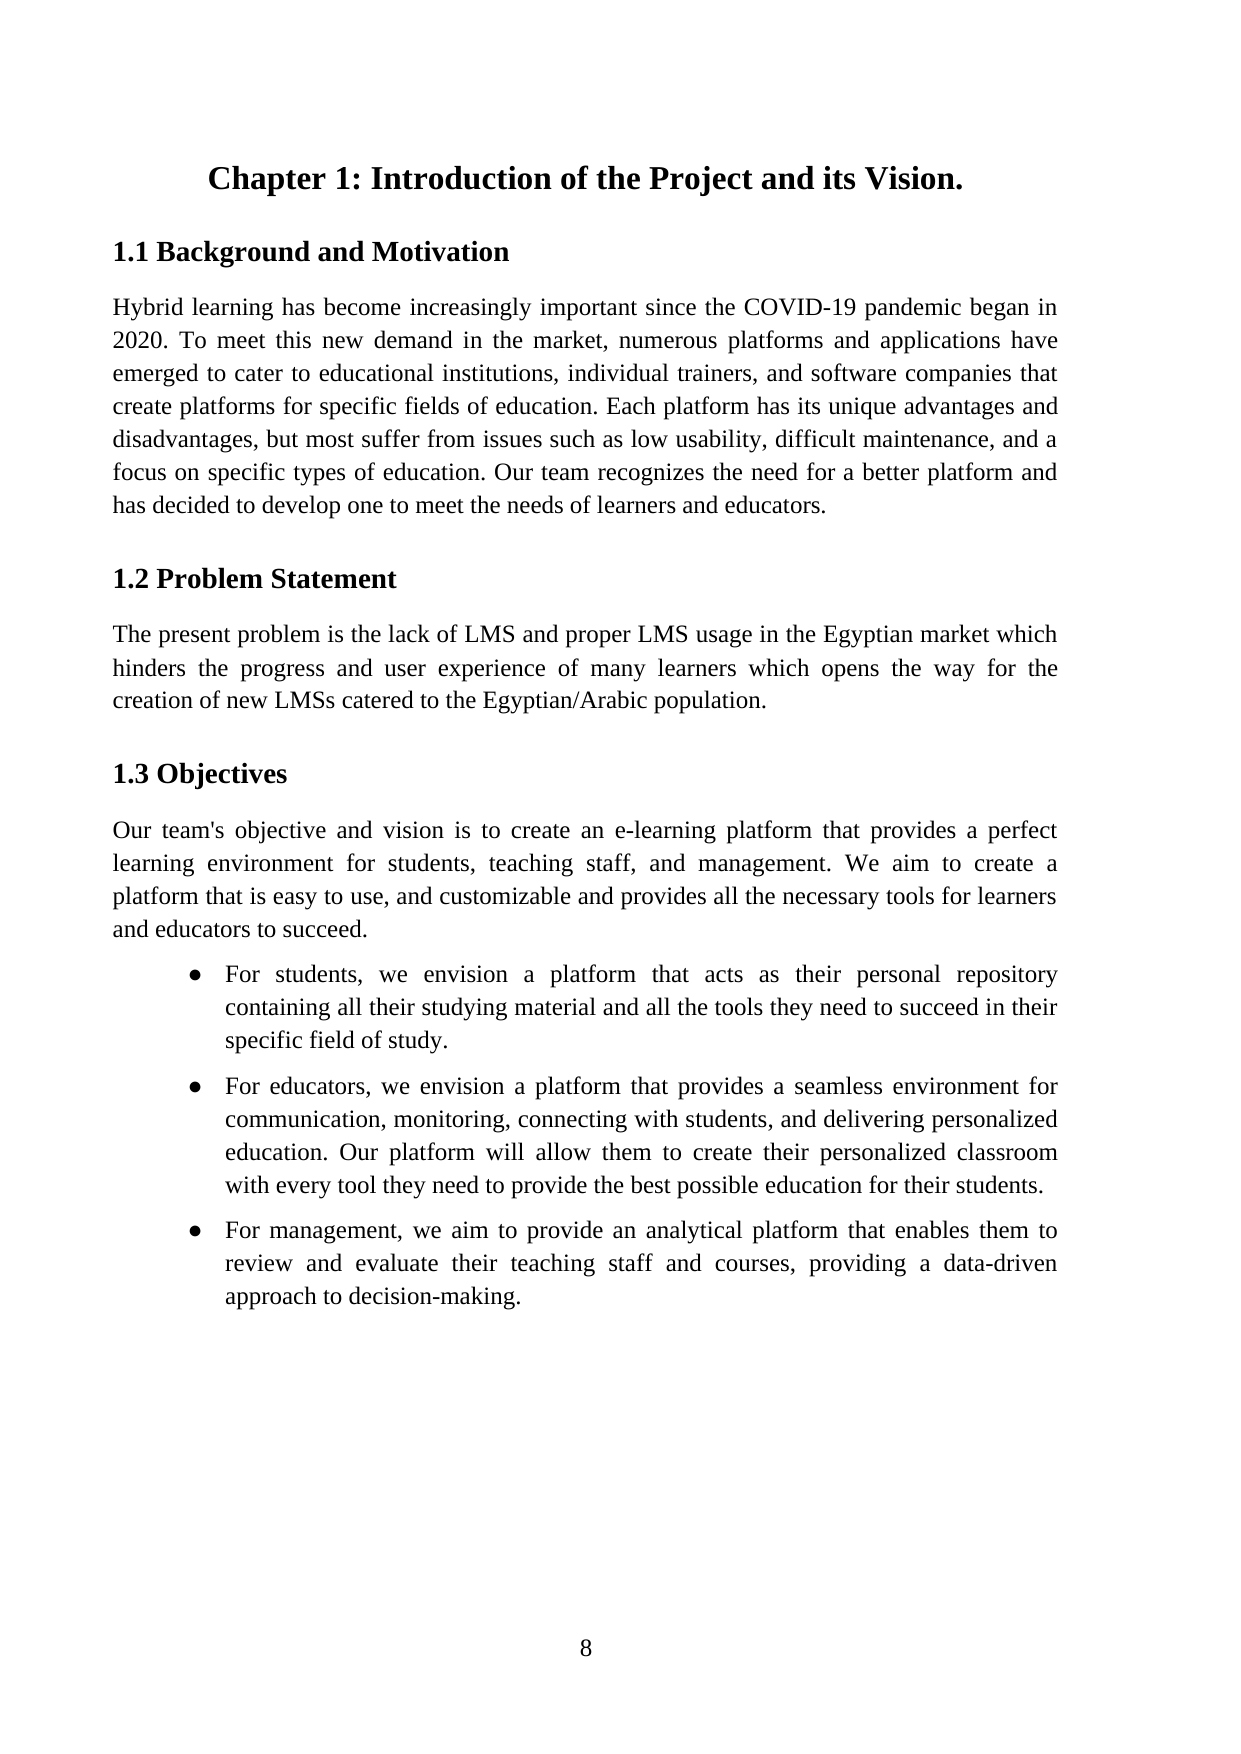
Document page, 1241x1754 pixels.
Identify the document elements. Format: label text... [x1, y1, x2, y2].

list For management, we aim to provide an analytical platform that enables them to review and evaluate their teaching staff and courses, providing a data-driven approach to decision-making. [187, 1215, 1059, 1310]
list For educators, we envision a platform that provides a seamless environment for communication, monitoring, connecting with students, and delivering personalized education. Our platform will allow them to create their personalized classroom with every tool they need to provide the best possible education for their students. [187, 1071, 1059, 1199]
text The present problem is the lack of LMS and proper LMS usage in the Egyptian market which hinders the progress and user experience of many learners which opens the way for the creation of new LMSs catered to the Egyptian/Arabic population. [112, 619, 1059, 714]
subtitle 1.2 Problem Statement [112, 561, 1059, 594]
text Our team's objective and vision is to create an e-learning platform that provides a perfect learning environment for students, teaching staff, and management. We aim to create a platform that is easy to use, and customizable and provides all the necessary tools for learners and educators to succeed. [112, 815, 1059, 942]
subtitle 1.1 Background and Motivation [112, 234, 1059, 267]
subtitle 1.3 Objectives [112, 756, 1059, 790]
list For students, we envision a platform that acts as their personal repository containing all their studying material and all the tools they need to succeed in their specific field of study. [187, 959, 1059, 1054]
text Hybrid learning has become increasingly important since the COVID-19 pandemic began in 2020. To meet this new demand in the market, numerous platforms and applications have emerged to cater to educational institutions, individual trainers, and software companies that create platforms for specific fields of education. Each platform has its unique advantages and disadvantages, but most suffer from issues such as low usability, difficult maintenance, and a focus on specific types of education. Our team recognizes the need for a better platform and has decided to develop one to meet the needs of learners and educators. [112, 292, 1059, 519]
subtitle Chapter 1: Introduction of the Project and its Vision. [112, 158, 1059, 196]
